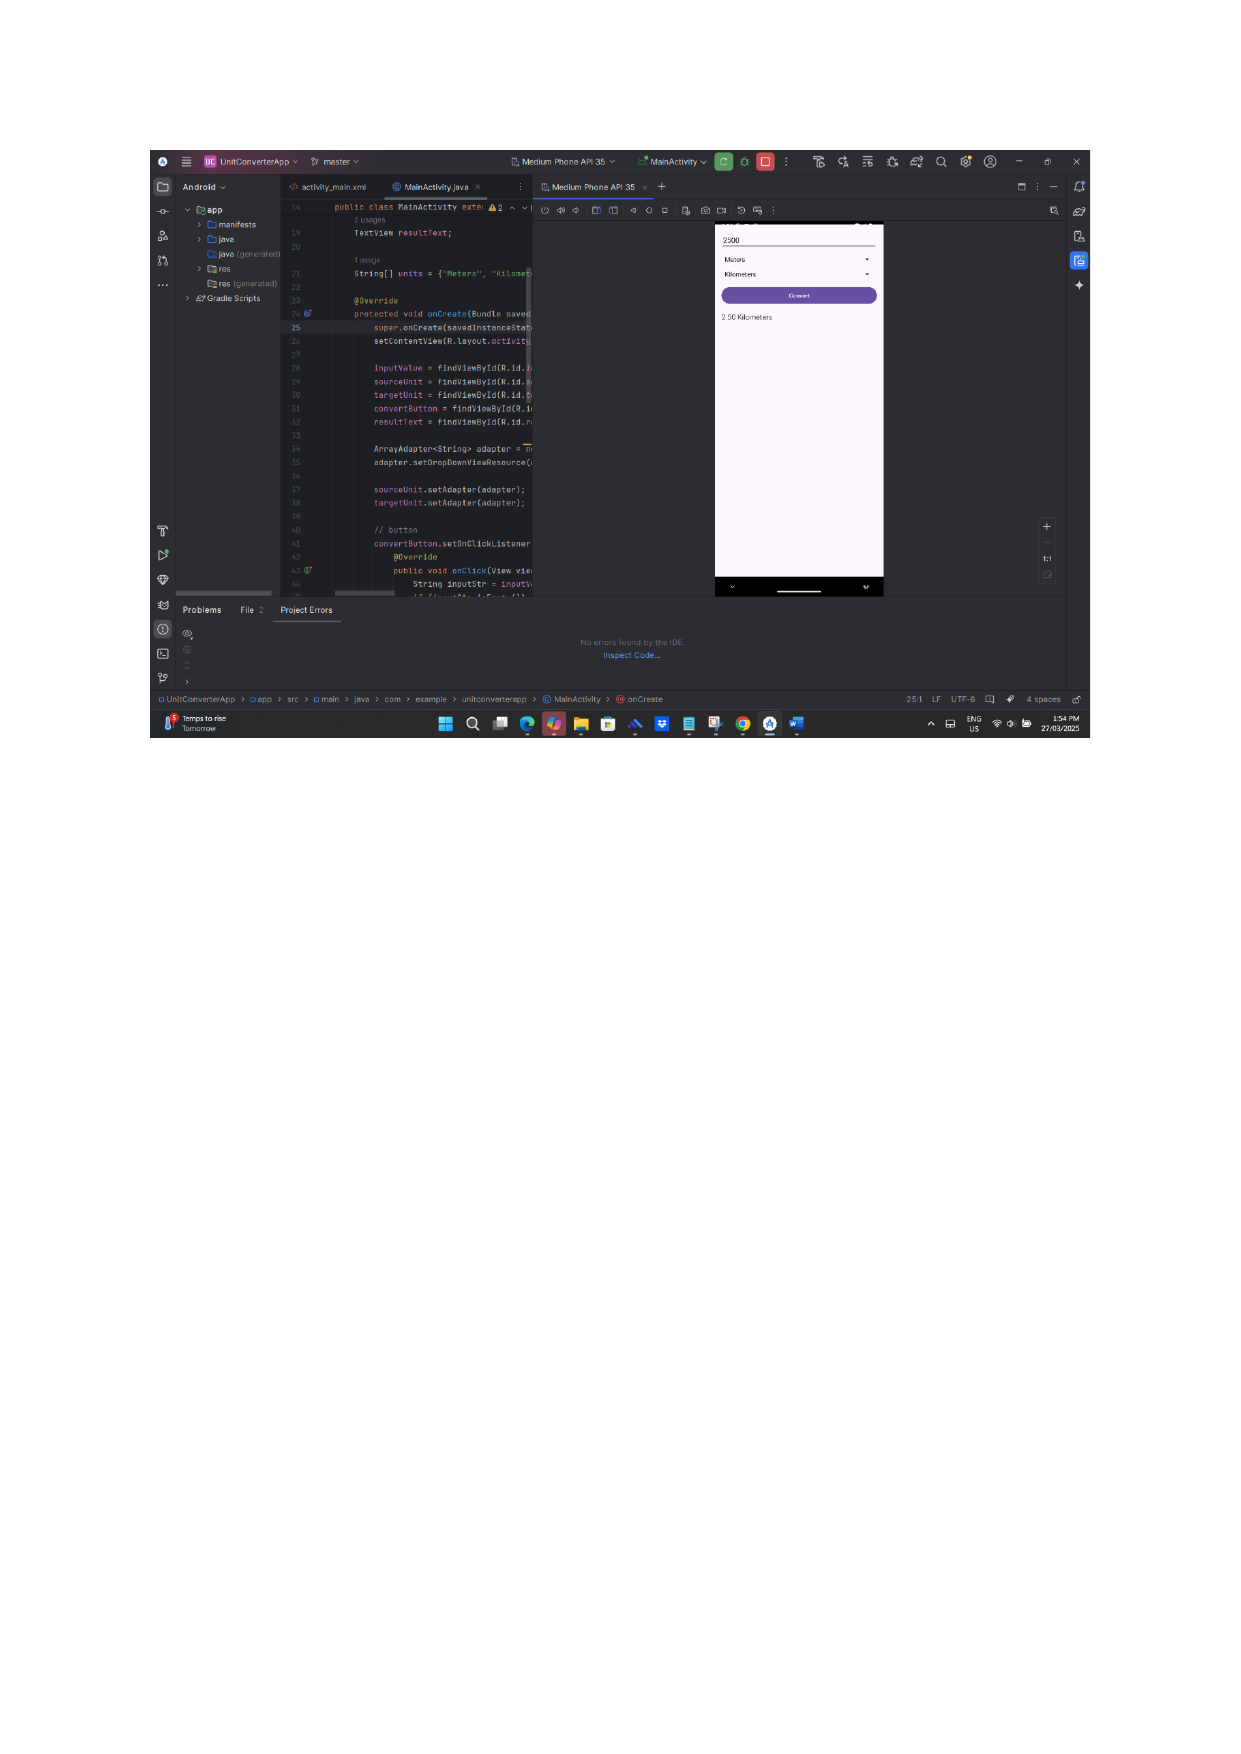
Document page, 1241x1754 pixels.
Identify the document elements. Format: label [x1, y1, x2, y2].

picture [150, 150, 1091, 738]
